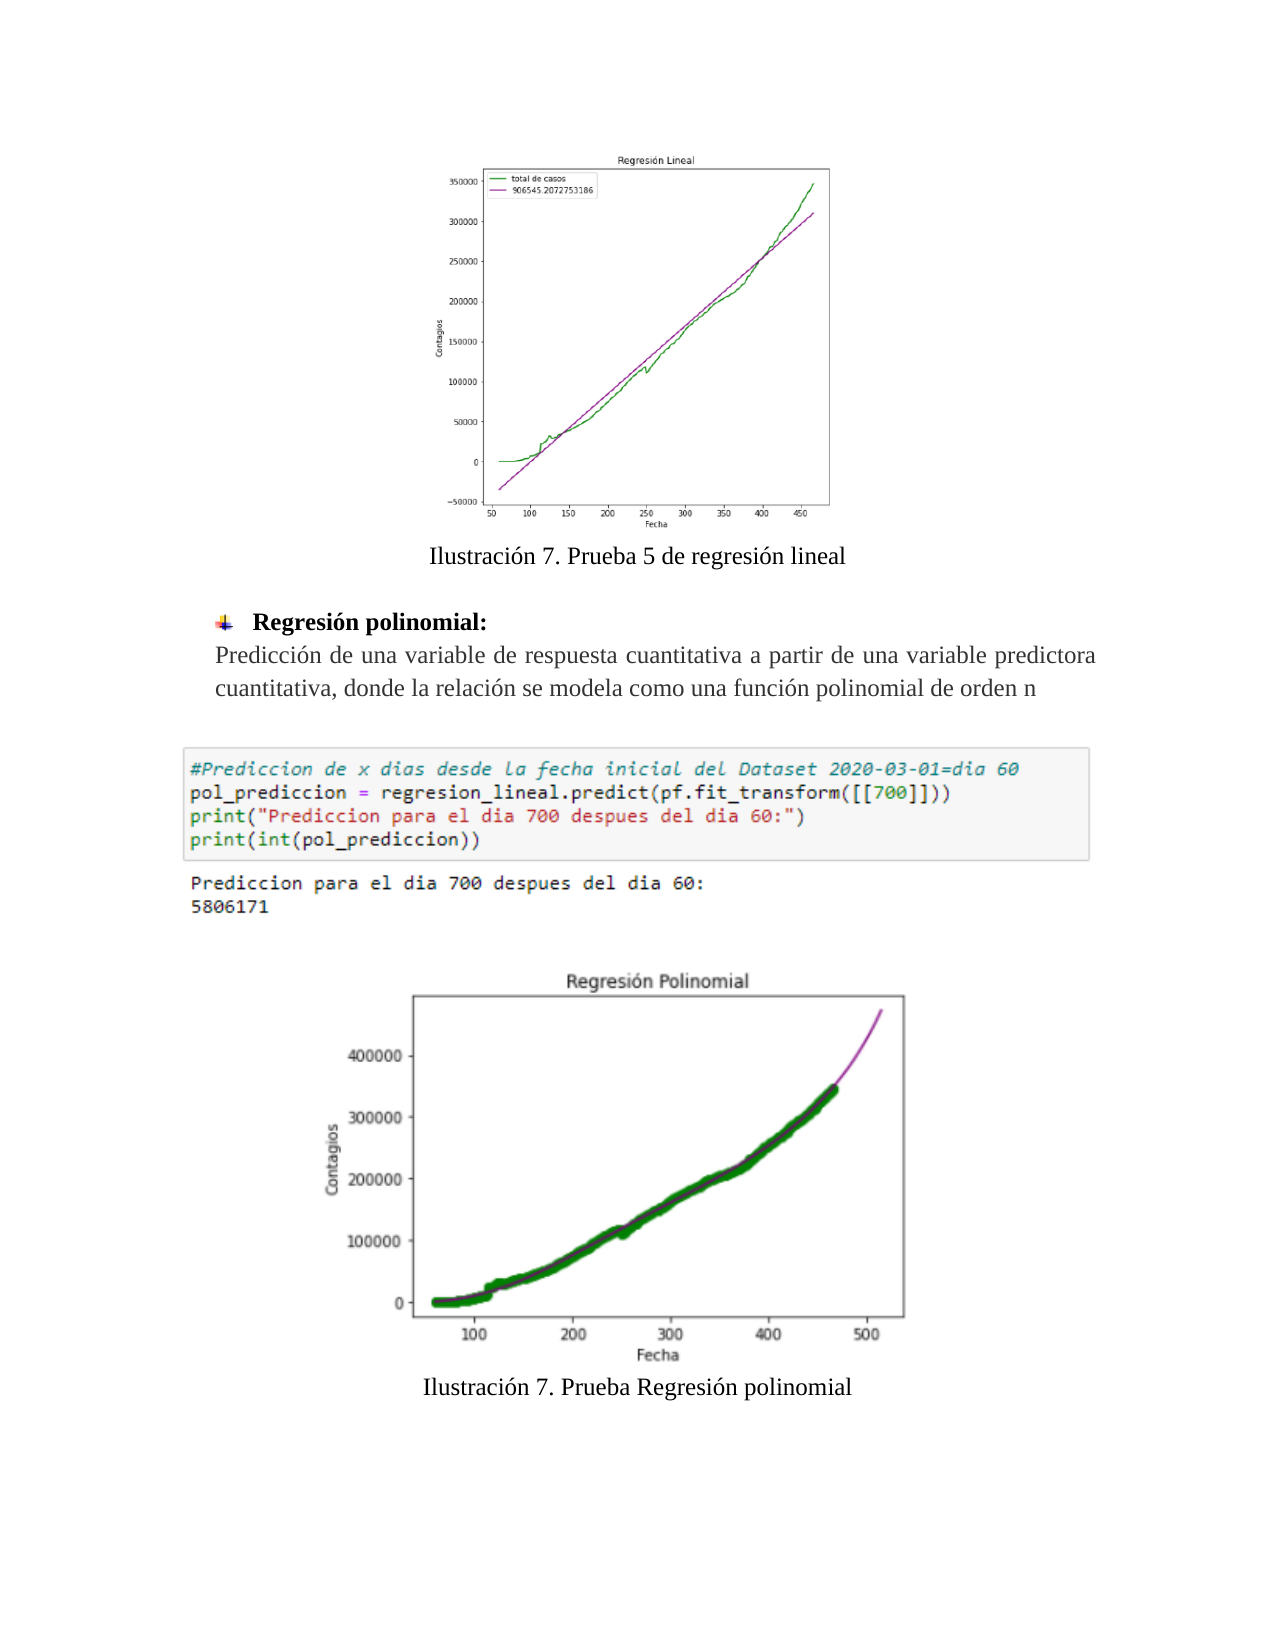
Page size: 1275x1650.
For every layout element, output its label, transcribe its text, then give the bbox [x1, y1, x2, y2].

picture [305, 972, 970, 1368]
picture [215, 613, 233, 631]
text Ilustración 7. Prueba 5 de regresión lineal [177, 541, 1098, 569]
list Regresión polinomial: [215, 607, 1098, 636]
text Ilustración 7. Prueba Regresión polinomial [177, 1372, 1098, 1401]
picture [431, 147, 844, 537]
text Predicción de una variable de respuesta cuantitativa a partir de una variable predictora cuantitativa, donde la relación se modela como una función polinomial de orden n [215, 669, 1098, 702]
picture [177, 738, 1098, 935]
